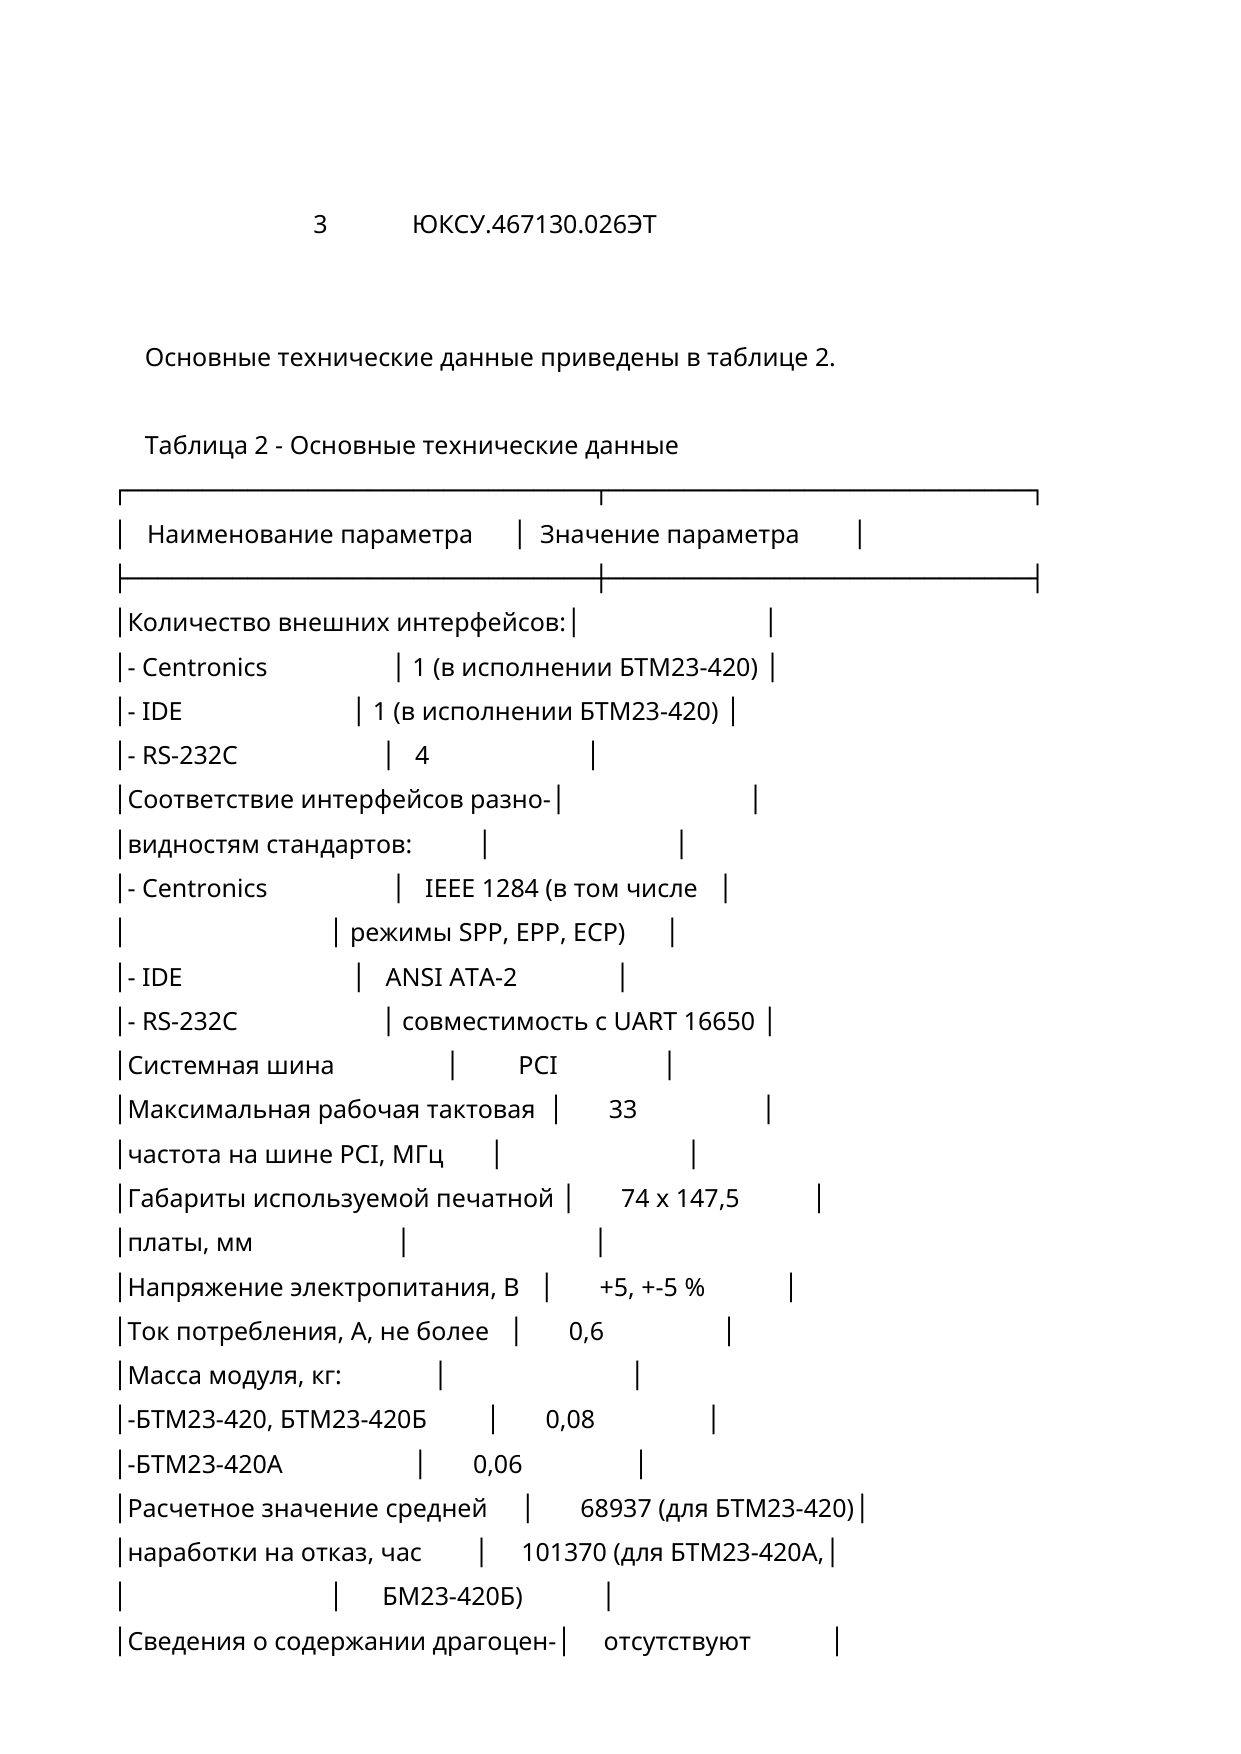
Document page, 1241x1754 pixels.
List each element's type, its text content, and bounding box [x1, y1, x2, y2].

text │ │ режимы SPP, EPP, ECP) │ [112, 915, 1199, 949]
text │- Centronics │ 1 (в исполнении БТМ23-420) │ [112, 649, 1199, 683]
text │Габариты используемой печатной │ 74 х 147,5 │ [112, 1181, 1199, 1215]
text │-БТМ23-420А │ 0,06 │ [112, 1446, 1199, 1480]
text Основные технические данные приведены в таблице 2. [112, 339, 1199, 373]
text ├───────────────────────────────┼────────────────────────────┤ [112, 561, 1199, 595]
text │Соответствие интерфейсов разно-│ │ [112, 782, 1199, 816]
text ┌───────────────────────────────┬────────────────────────────┐ [112, 472, 1199, 506]
text │- IDE │ ANSI ATA-2 │ [112, 959, 1199, 993]
text │ │ БМ23-420Б) │ [112, 1579, 1199, 1613]
text │Максимальная рабочая тактовая │ 33 │ [112, 1092, 1199, 1126]
text │ Наименование параметра │ Значение параметра │ [112, 517, 1199, 551]
text │платы, мм │ │ [112, 1225, 1199, 1259]
text │-БТМ23-420, БТМ23-420Б │ 0,08 │ [112, 1402, 1199, 1436]
text │Количество внешних интерфейсов:│ │ [112, 605, 1199, 639]
text │- RS-232С │ совместимость с UART 16650 │ [112, 1003, 1199, 1038]
text │наработки на отказ, час │ 101370 (для БТМ23-420А,│ [112, 1535, 1199, 1569]
text Таблица 2 - Основные технические данные [112, 428, 1199, 462]
text 3 ЮКСУ.467130.026ЭТ [112, 207, 1199, 241]
text │Сведения о содержании драгоцен-│ отсутствуют │ [112, 1623, 1199, 1657]
text │Расчетное значение средней │ 68937 (для БТМ23-420)│ [112, 1491, 1199, 1524]
text │Масса модуля, кг: │ │ [112, 1358, 1199, 1392]
text │Ток потребления, А, не более │ 0,6 │ [112, 1313, 1199, 1347]
text │Напряжение электропитания, В │ +5, +-5 % │ [112, 1269, 1199, 1303]
text │Системная шина │ PCI │ [112, 1048, 1199, 1082]
text │- Centronics │ IEEE 1284 (в том числе │ [112, 871, 1199, 905]
text │частота на шине PCI, МГц │ │ [112, 1136, 1199, 1170]
text │видностям стандартов: │ │ [112, 826, 1199, 861]
text │- RS-232С │ 4 │ [112, 738, 1199, 772]
text │- IDE │ 1 (в исполнении БТМ23-420) │ [112, 694, 1199, 728]
